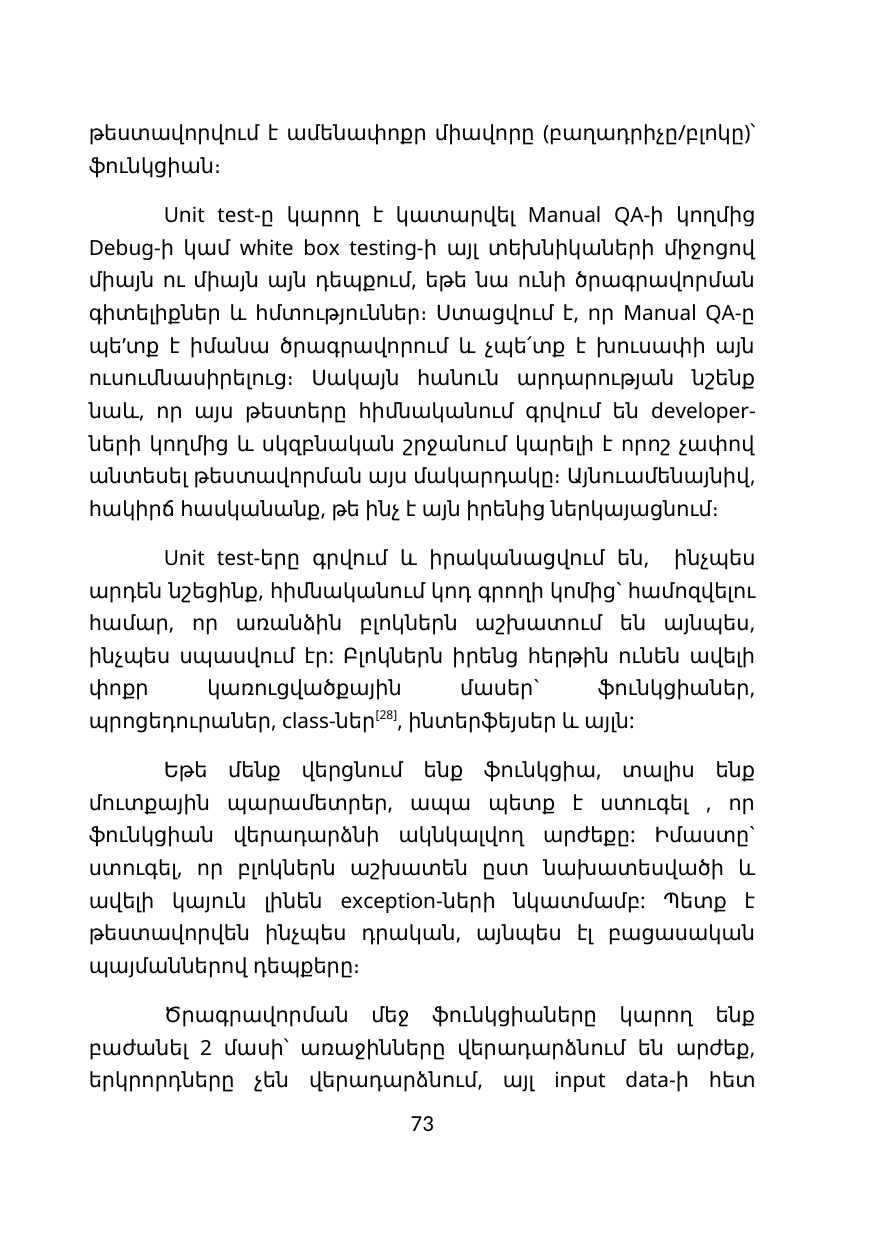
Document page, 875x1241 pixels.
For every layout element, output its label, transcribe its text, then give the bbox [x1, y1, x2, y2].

text Unit test-երը գրվում և իրականացվում են, ինչպես արդեն նշեցինք, հիմնականում կոդ գրողի կոմից` համոզվելու համար, որ առանձին բլոկներն աշխատում են այնպես, ինչպես սպասվում էր: Բլոկներն իրենց հերթին ունեն ավելի փոքր կառուցվածքային մասեր` ֆունկցիաներ, պրոցեդուրաներ, class-ներ[28], ինտերֆեյսեր և այլն: [88, 543, 756, 734]
text Եթե մենք վերցնում ենք ֆունկցիա, տալիս ենք մուտքային պարամետրեր, ապա պետք է ստուգել , որ ֆունկցիան վերադարձնի ակնկալվող արժեքը: Իմաստը` ստուգել, որ բլոկներն աշխատեն ըստ նախատեսվածի և ավելի կայուն լինեն exception-ների նկատմամբ: Պետք է թեստավորվեն ինչպես դրական, այնպես էլ բացասական պայմաններով դեպքերը։ [88, 755, 756, 979]
text Unit test-ը կարող է կատարվել Manual QA-ի կողմից Debug-ի կամ white box testing-ի այլ տեխնիկաների միջոցով միայն ու միայն այն դեպքում, եթե նա ունի ծրագրավորման գիտելիքներ և հմտություններ։ Ստացվում է, որ Manual QA-ը պե’տք է իմանա ծրագրավորում և չպե՛տք է խուսափի այն ուսումնասիրելուց։ Սակայն հանուն արդարության նշենք նաև, որ այս թեստերը հիմնականում գրվում են developer-ների կողմից և սկզբնական շրջանում կարելի է որոշ չափով անտեսել թեստավորման այս մակարդակը։ Այնուամենայնիվ, հակիրճ հասկանանք, թե ինչ է այն իրենից ներկայացնում։ [88, 200, 756, 522]
